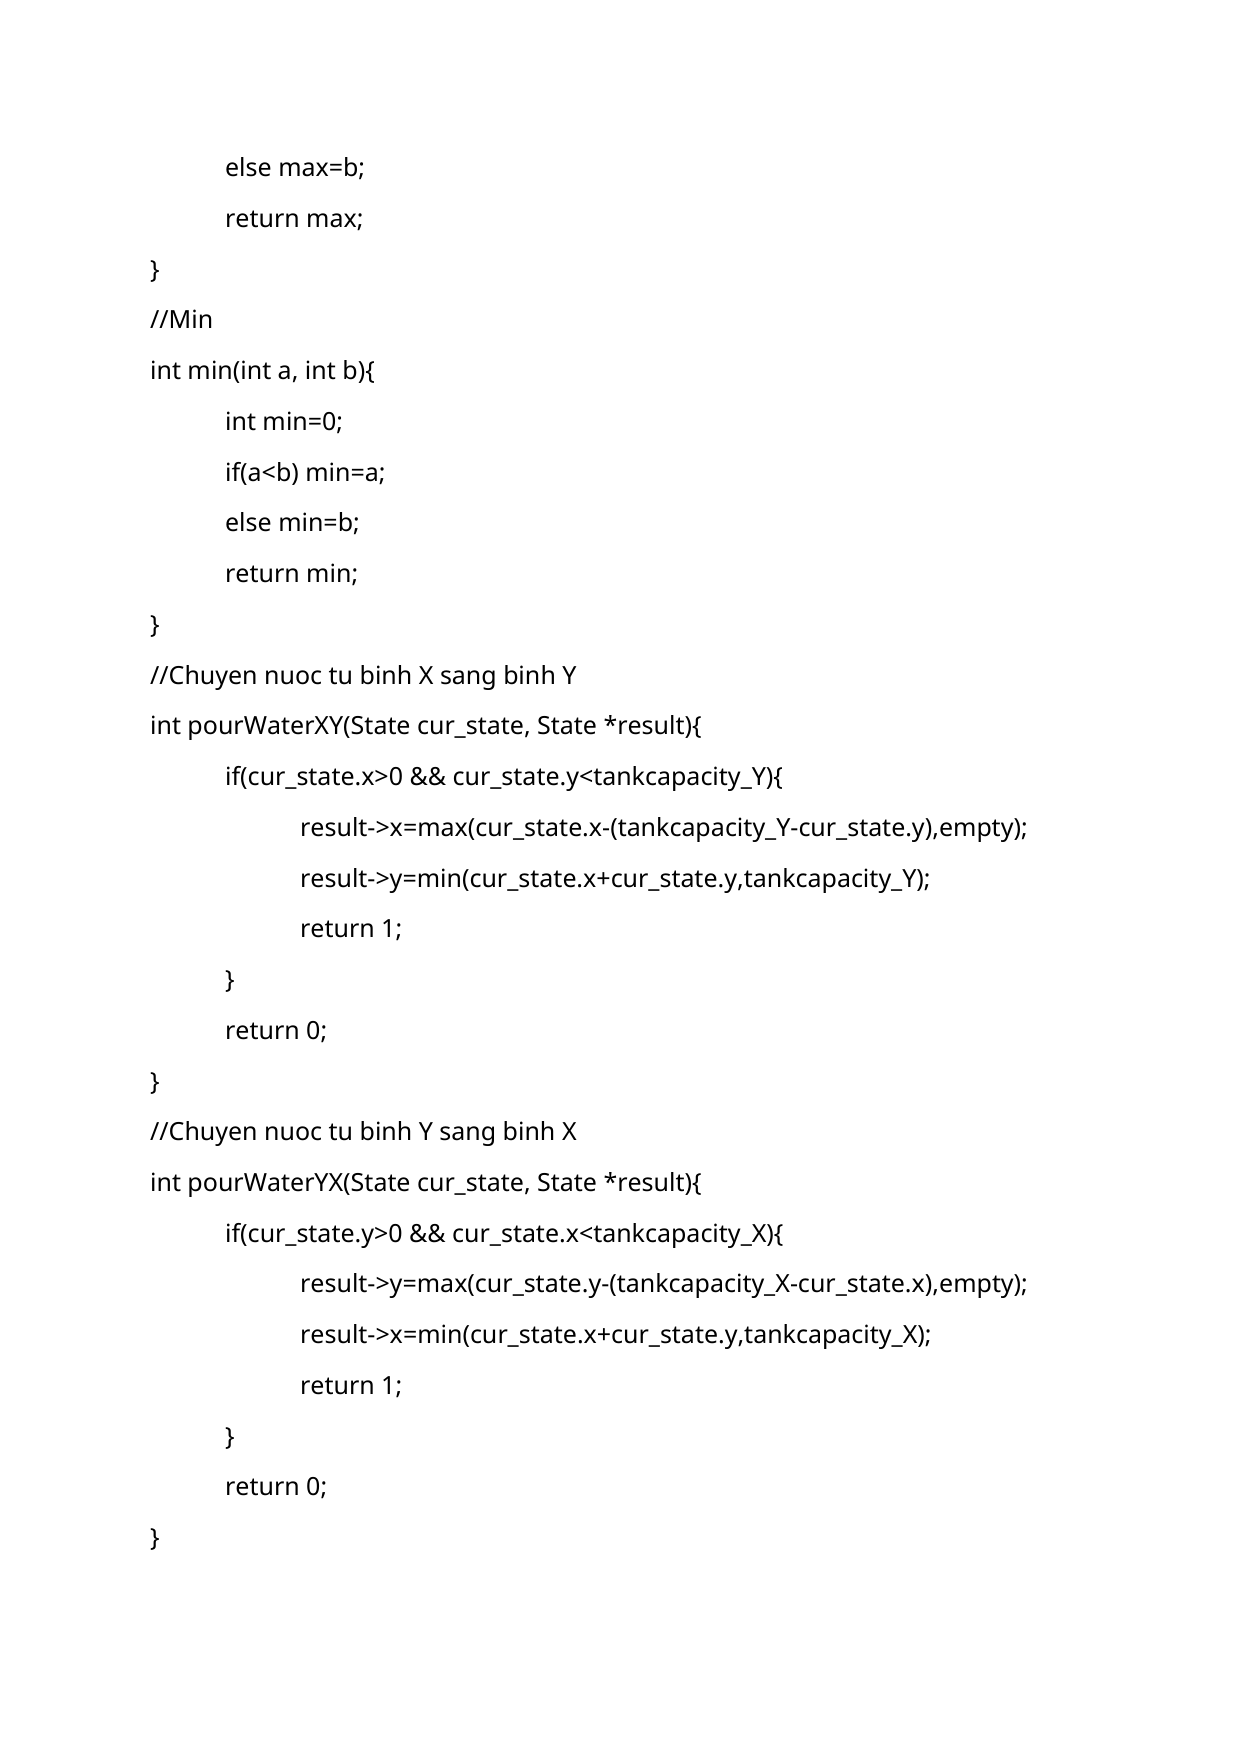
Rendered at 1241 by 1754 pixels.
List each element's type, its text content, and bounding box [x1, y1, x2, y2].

text } [150, 251, 1090, 286]
text } [150, 1418, 1090, 1452]
text result->y=min(cur_state.x+cur_state.y,tankcapacity_Y); [150, 860, 1090, 894]
text return 0; [150, 1012, 1090, 1046]
text result->x=min(cur_state.x+cur_state.y,tankcapacity_X); [150, 1317, 1090, 1351]
text return 1; [150, 911, 1090, 945]
text if(cur_state.x>0 && cur_state.y<tankcapacity_Y){ [150, 759, 1090, 793]
text result->x=max(cur_state.x-(tankcapacity_Y-cur_state.y),empty); [150, 809, 1090, 843]
text else max=b; [150, 150, 1090, 184]
text int min=0; [150, 404, 1090, 438]
text return 1; [150, 1367, 1090, 1402]
text int min(int a, int b){ [150, 353, 1090, 387]
text } [150, 1520, 1090, 1554]
text //Chuyen nuoc tu binh X sang binh Y [150, 657, 1090, 691]
text } [150, 607, 1090, 641]
text return 0; [150, 1469, 1090, 1503]
text if(a<b) min=a; [150, 454, 1090, 488]
text result->y=max(cur_state.y-(tankcapacity_X-cur_state.x),empty); [150, 1266, 1090, 1300]
text else min=b; [150, 505, 1090, 539]
text if(cur_state.y>0 && cur_state.x<tankcapacity_X){ [150, 1215, 1090, 1249]
text int pourWaterXY(State cur_state, State *result){ [150, 708, 1090, 742]
text return min; [150, 556, 1090, 590]
text return max; [150, 201, 1090, 235]
text //Min [150, 302, 1090, 336]
text int pourWaterYX(State cur_state, State *result){ [150, 1164, 1090, 1199]
text } [150, 1063, 1090, 1097]
text } [150, 962, 1090, 996]
text //Chuyen nuoc tu binh Y sang binh X [150, 1114, 1090, 1148]
